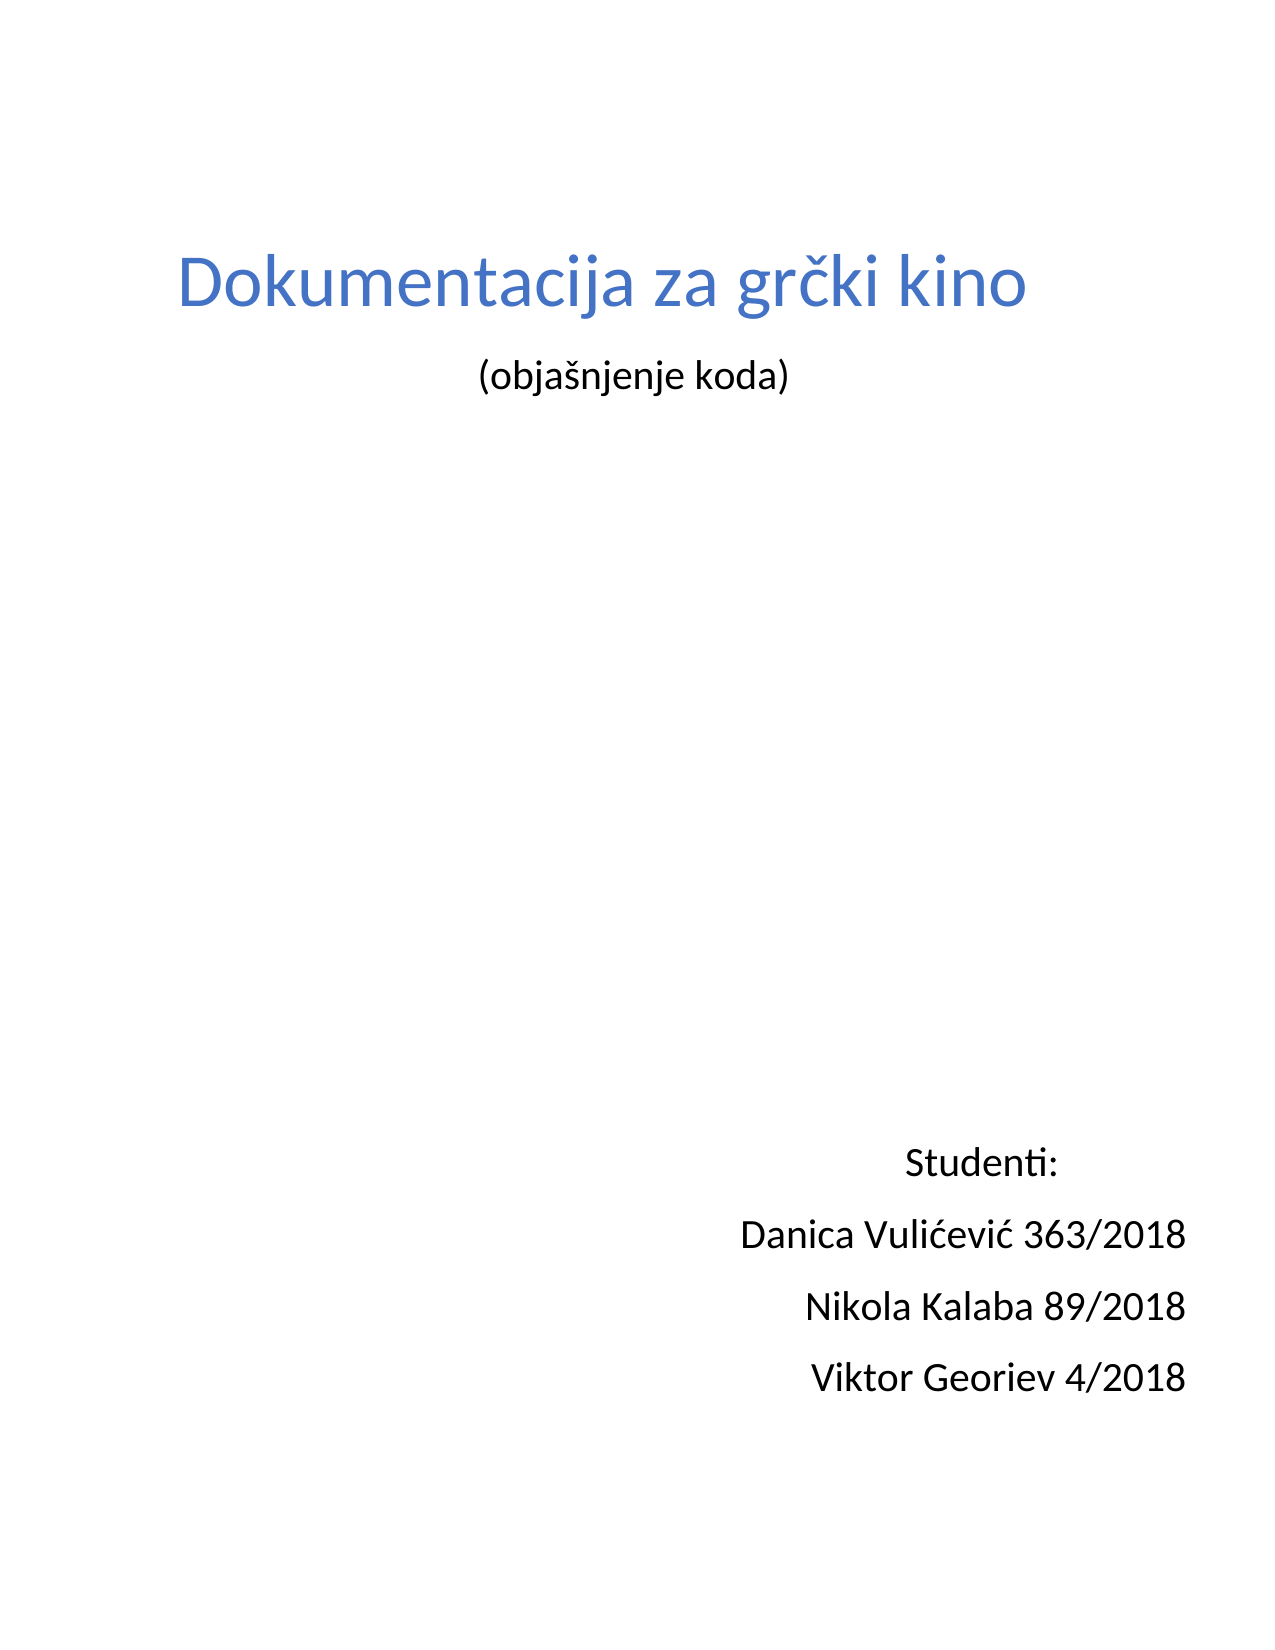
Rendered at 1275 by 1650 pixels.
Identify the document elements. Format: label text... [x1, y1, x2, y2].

text Dokumentacija za grčki kino [177, 234, 1186, 325]
text Viktor Georiev 4/2018 [177, 1351, 1186, 1402]
text Danica Vulićević 363/2018 [177, 1208, 1186, 1259]
text (objašnjenje koda) [402, 349, 1186, 400]
text Studenti: [702, 1136, 1186, 1187]
text Nikola Kalaba 89/2018 [177, 1279, 1186, 1330]
